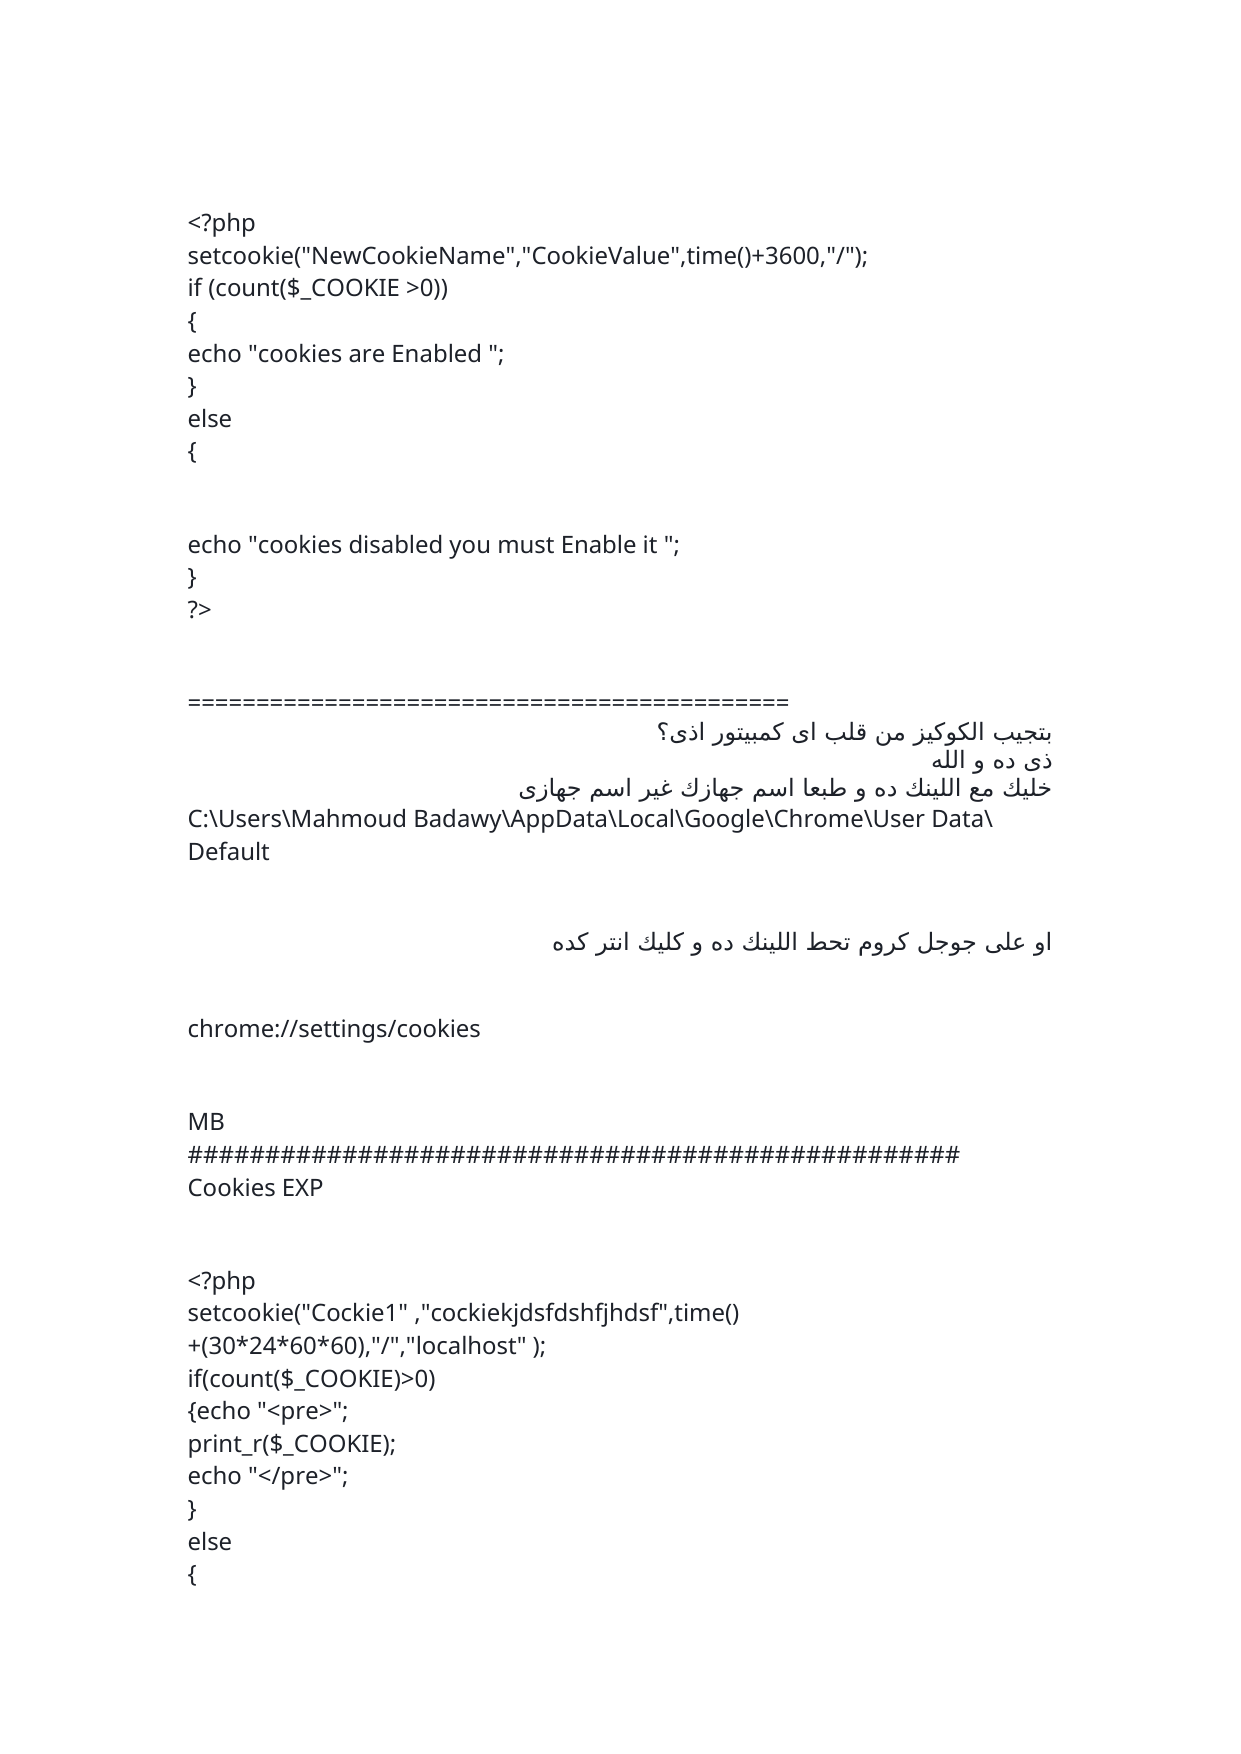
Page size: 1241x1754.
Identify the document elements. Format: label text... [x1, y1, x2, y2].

text { [187, 434, 1053, 467]
text echo "cookies are Enabled "; [187, 336, 1053, 369]
text if(count($_COOKIE)>0) [187, 1361, 1053, 1394]
text {echo "<pre>"; [187, 1394, 1053, 1427]
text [187, 1296, 1053, 1361]
text { [187, 304, 1053, 336]
text } [187, 560, 1053, 593]
text else [187, 1524, 1053, 1557]
text MB [187, 1105, 1053, 1138]
text او على جوجل كروم تحط اللينك ده و كليك انتر كده [187, 928, 1053, 956]
text <?php [187, 1263, 1053, 1296]
text chrome://settings/cookies [187, 1012, 1053, 1044]
text <?php [187, 206, 1053, 238]
text echo "</pre>"; [187, 1459, 1053, 1492]
text بتجيب الكوكيز من قلب اى كمبيتور اذى؟ [187, 718, 1053, 746]
text } [187, 369, 1053, 402]
text { [187, 1557, 1053, 1589]
text ?> [187, 593, 1053, 625]
text } [187, 1492, 1053, 1524]
text خليك مع اللينك ده و طبعا اسم جهازك غير اسم جهازى [187, 774, 1053, 802]
text setcookie("NewCookieName","CookieValue",time()+3600,"/"); [187, 238, 1053, 271]
text C:\Users\Mahmoud Badawy\AppData\Local\Google\Chrome\User Data\Default [187, 802, 1053, 867]
text else [187, 402, 1053, 434]
text ============================================ [187, 686, 1053, 718]
text ################################################## [187, 1138, 1053, 1170]
text if (count($_COOKIE >0)) [187, 271, 1053, 304]
text print_r($_COOKIE); [187, 1427, 1053, 1459]
text Cookies EXP [187, 1170, 1053, 1203]
text echo "cookies disabled you must Enable it "; [187, 527, 1053, 560]
text ذى ده و الله [187, 746, 1053, 774]
